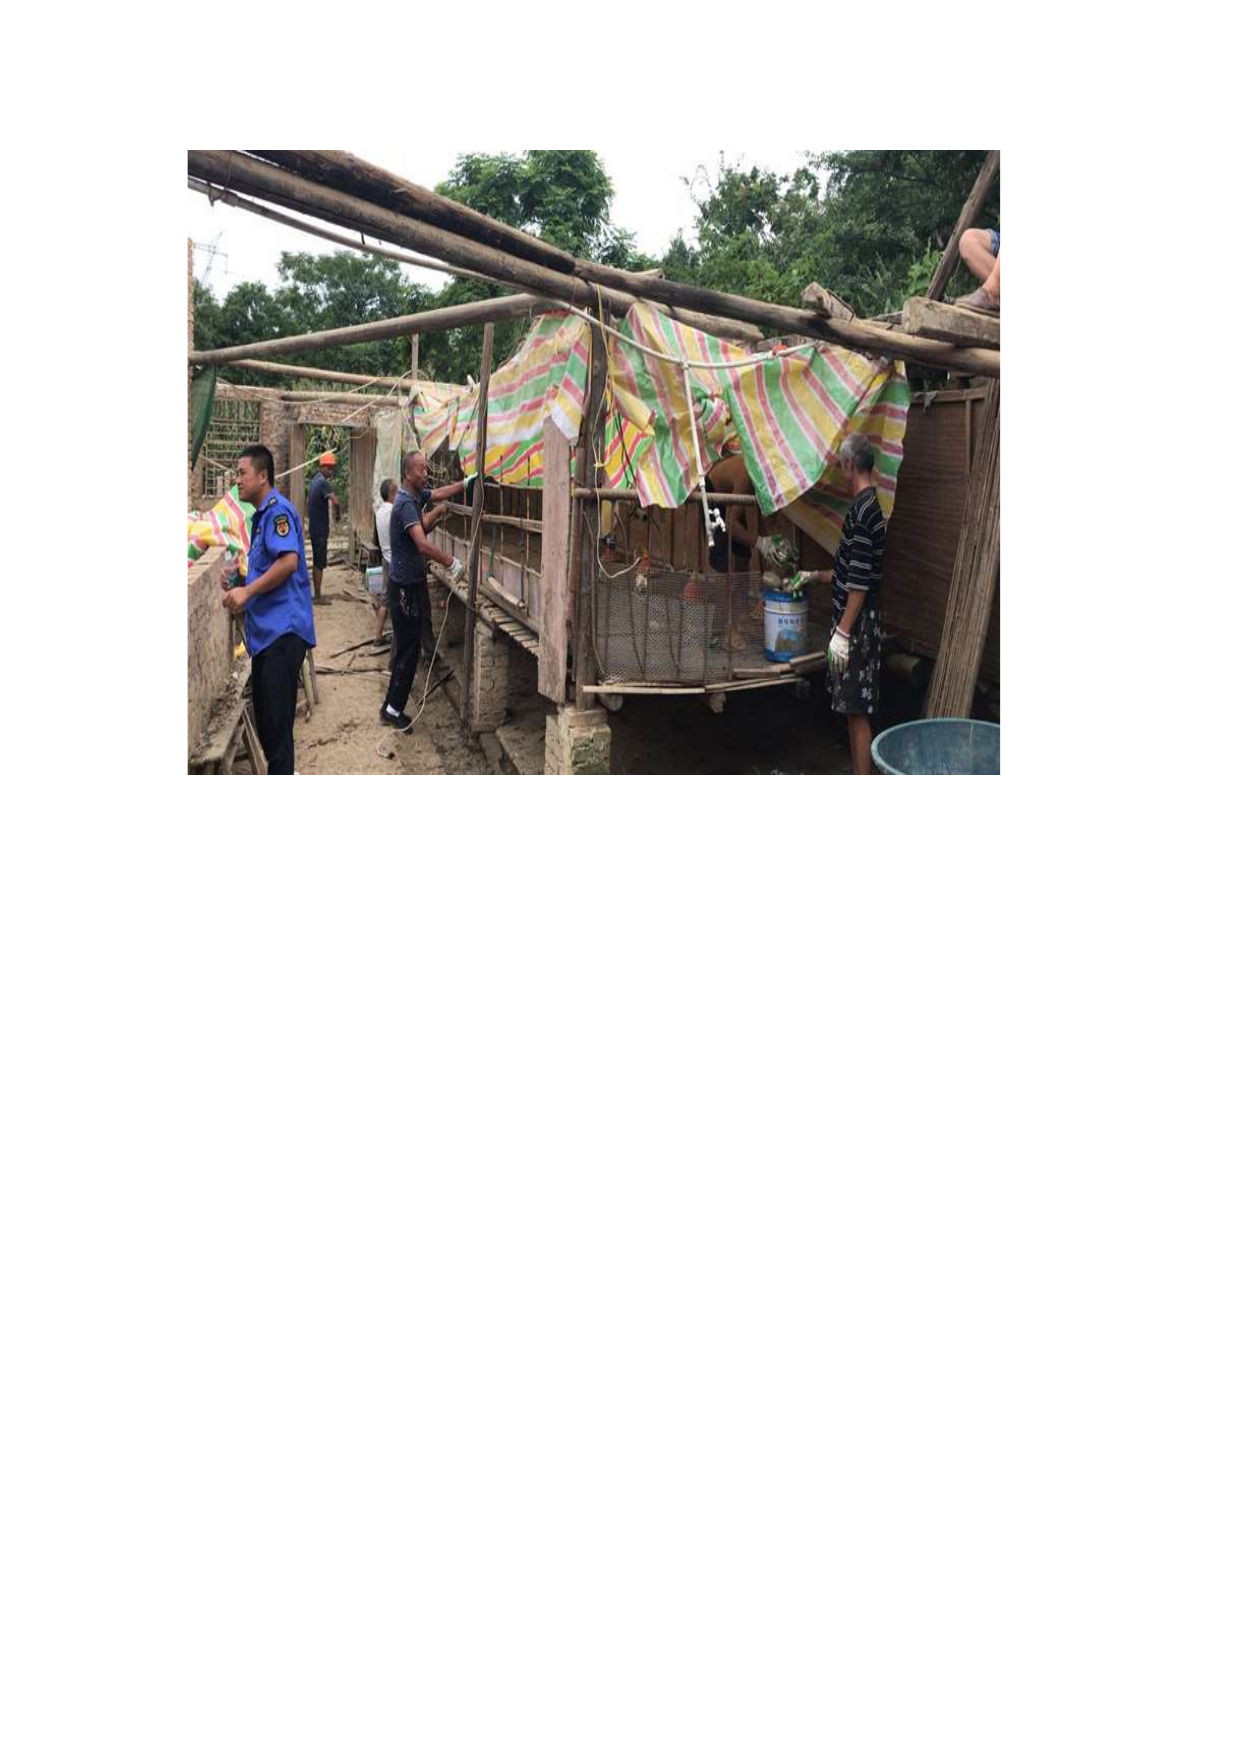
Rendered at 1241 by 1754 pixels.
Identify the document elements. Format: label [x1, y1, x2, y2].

picture [187, 150, 1001, 775]
